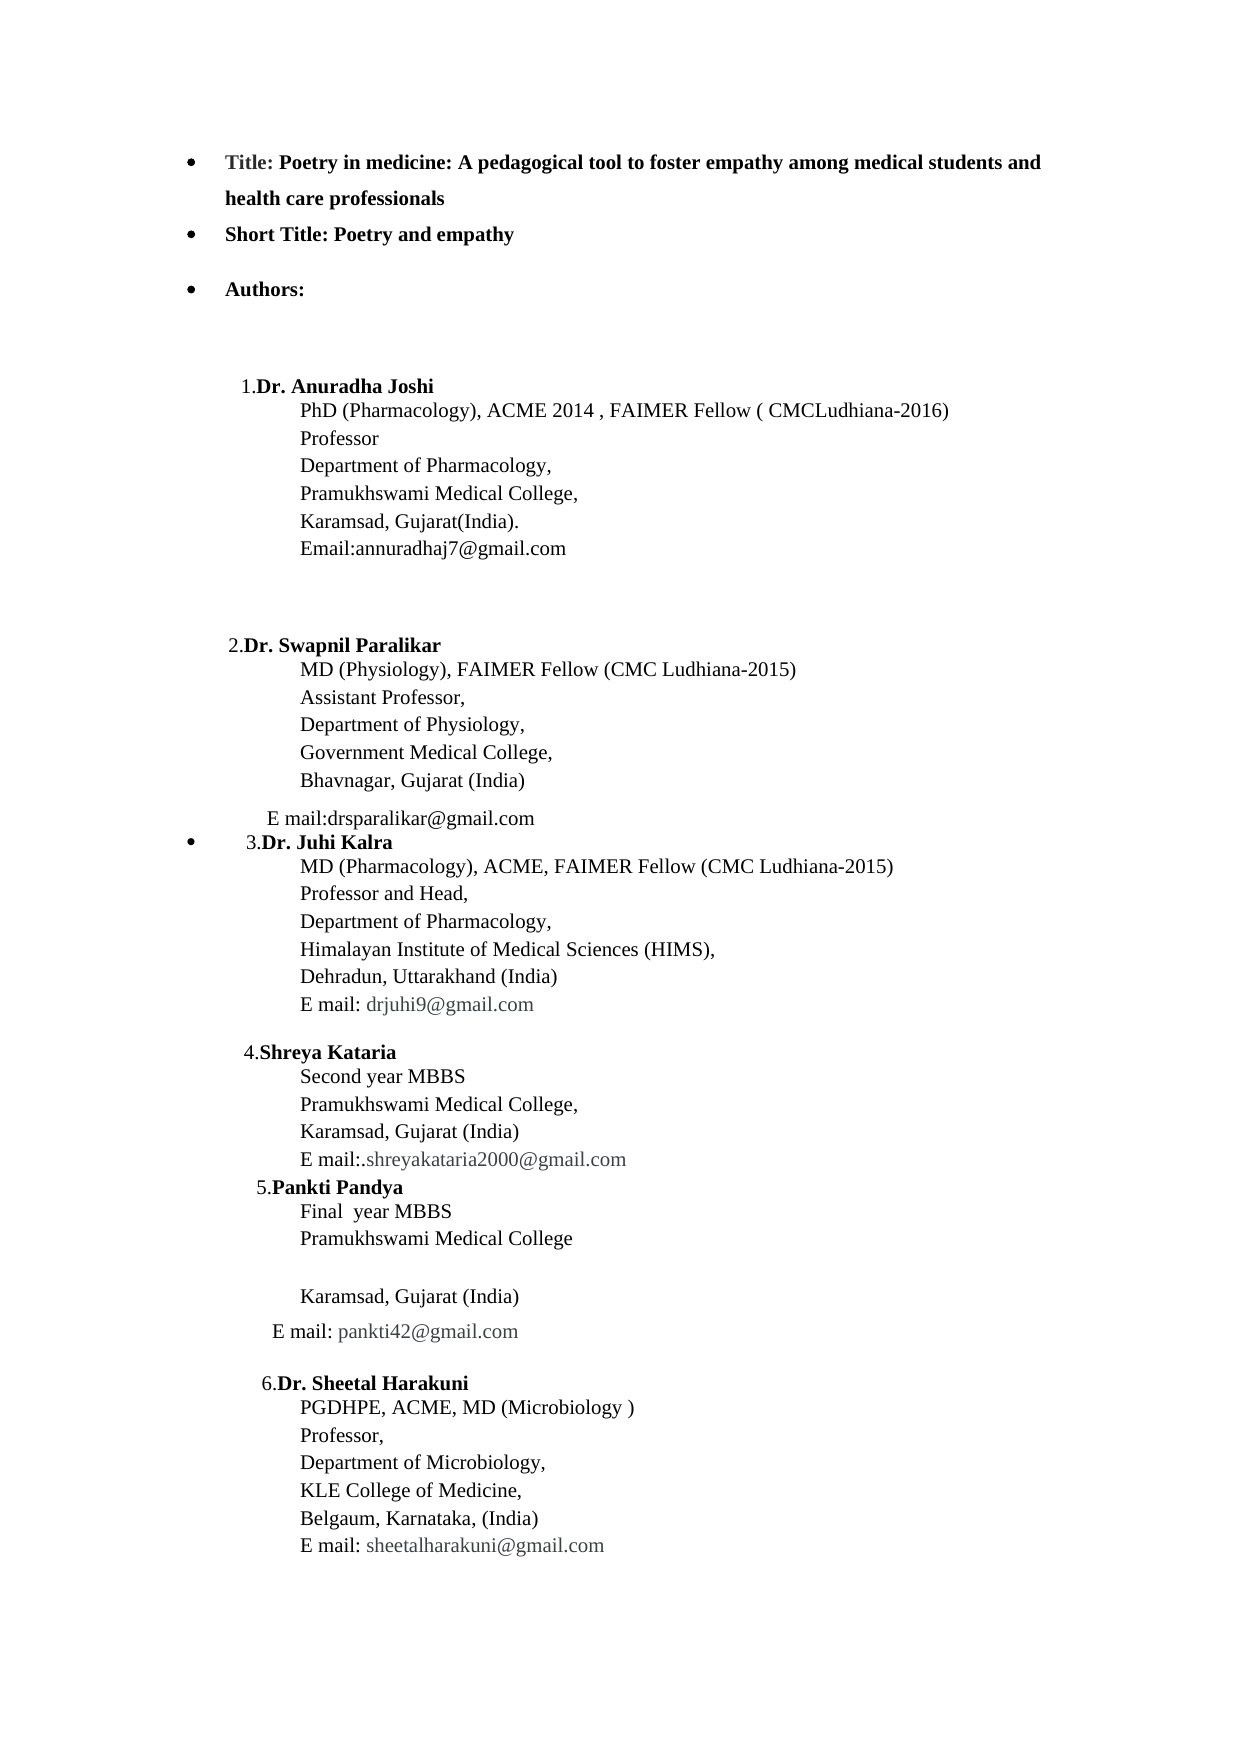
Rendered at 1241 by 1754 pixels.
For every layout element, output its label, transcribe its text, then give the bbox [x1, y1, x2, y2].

list E mail:drsparalikar@gmail.com [225, 795, 1090, 829]
list Authors: [187, 277, 1090, 301]
list Final year MBBS [300, 1199, 1090, 1223]
list Short Title: Poetry and empathy [187, 222, 1090, 246]
list 1.Dr. Anuradha Joshi [225, 374, 1090, 398]
list Pramukhswami Medical College, [300, 1092, 1090, 1116]
list Professor, [300, 1423, 1090, 1447]
list MD (Pharmacology), ACME, FAIMER Fellow (CMC Ludhiana-2015) [300, 854, 1090, 878]
list Professor and Head, [300, 881, 1090, 905]
list Bhavnagar, Gujarat (India) [300, 768, 1090, 792]
list MD (Physiology), FAIMER Fellow (CMC Ludhiana-2015) [300, 657, 1090, 681]
list Pramukhswami Medical College [300, 1226, 1090, 1250]
list Government Medical College, [300, 740, 1090, 764]
list 6.Dr. Sheetal Harakuni [225, 1371, 1090, 1395]
list Department of Microbiology, [300, 1450, 1090, 1474]
list Karamsad, Gujarat(India). [300, 509, 1090, 533]
list 3.Dr. Juhi Kalra [187, 829, 1090, 854]
list E mail:.shreyakataria2000@gmail.com [300, 1147, 1090, 1171]
list Karamsad, Gujarat (India) [300, 1119, 1090, 1143]
list Karamsad, Gujarat (India) [300, 1254, 1090, 1308]
list PGDHPE, ACME, MD (Microbiology ) [462, 1395, 1090, 1419]
list PhD (Pharmacology), ACME 2014 , FAIMER Fellow ( CMCLudhiana-2016) [300, 398, 1090, 422]
list Department of Physiology, [300, 712, 1090, 736]
list KLE College of Medicine, [300, 1478, 1090, 1502]
list E mail: pankti42@gmail.com [225, 1312, 1090, 1343]
list Email:annuradhaj7@gmail.com [300, 536, 1090, 560]
list E mail: sheetalharakuni@gmail.com [300, 1533, 1090, 1557]
list Assistant Professor, [300, 685, 1090, 709]
list Belgaum, Karnataka, (India) [300, 1505, 1090, 1529]
list 5.Pankti Pandya [225, 1174, 1090, 1199]
text 2.Dr. Swapnil Paralikar [150, 633, 1090, 657]
list Dehradun, Uttarakhand (India) [300, 964, 1090, 988]
list Title: Poetry in medicine: A pedagogical tool to foster empathy among medical students and health care professionals [187, 150, 1090, 210]
text 4.Shreya Kataria [150, 1040, 1090, 1064]
list Department of Pharmacology, [300, 909, 1090, 933]
list Department of Pharmacology, [300, 453, 1090, 477]
list Himalayan Institute of Medical Sciences (HIMS), [300, 936, 1090, 961]
list Second year MBBS [300, 1064, 1090, 1088]
list E mail: drjuhi9@gmail.com [300, 992, 1090, 1016]
list Pramukhswami Medical College, [300, 481, 1090, 505]
list Professor [300, 426, 1090, 450]
